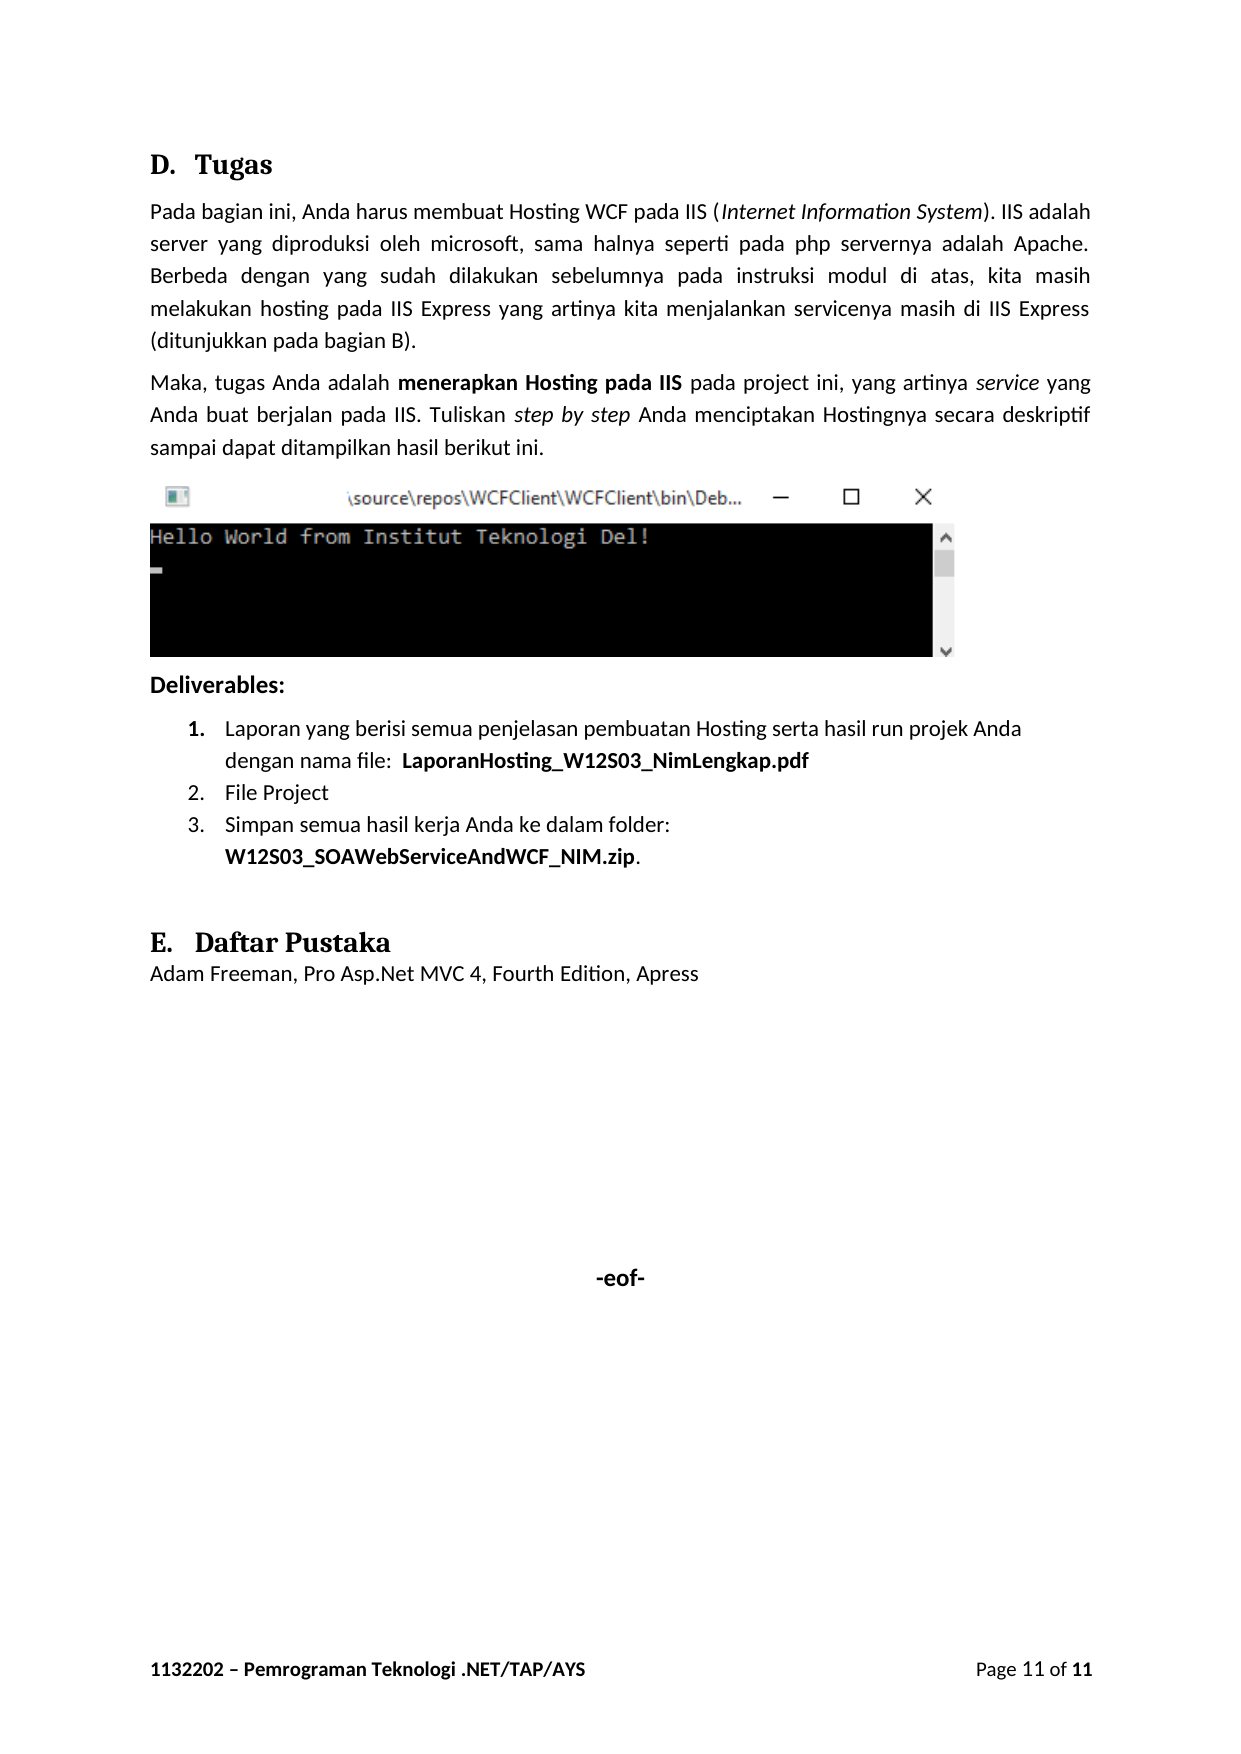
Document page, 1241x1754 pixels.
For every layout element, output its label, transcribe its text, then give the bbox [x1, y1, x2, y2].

list File Project [187, 778, 1103, 806]
list Laporan yang berisi semua penjelasan pembuatan Hosting serta hasil run projek Anda dengan nama file: LaporanHosting_W12S03_NimLengkap.pdf [187, 714, 1023, 774]
text Maka, tugas Anda adalah menerapkan Hosting pada IIS pada project ini, yang artinya service yang Anda buat berjalan pada IIS. Tuliskan step by step Anda menciptakan Hostingnya secara deskriptif sampai dapat ditampilkan hasil berikut ini. [150, 368, 1091, 461]
subtitle W12S03_SOAWebServiceAndWCF_NIM.zip. [225, 842, 1103, 871]
picture [150, 486, 955, 657]
subtitle -eof- [594, 1262, 647, 1292]
text Pada bagian ini, Anda harus membuat Hosting WCF pada IIS (Internet Information System). IIS adalah server yang diproduksi oleh microsoft, sama halnya seperti pada php servernya adalah Apache. Berbeda dengan yang sudah dilakukan sebelumnya pada instruksi modul di atas, kita masih melakukan hosting pada IIS Express yang artinya kita menjalankan servicenya masih di IIS Express (ditunjukkan pada bagian B). [150, 197, 1091, 354]
list Simpan semua hasil kerja Anda ke dalam folder: [187, 810, 1103, 838]
text Adam Freeman, Pro Asp.Net MVC 4, Fourth Edition, Apress [150, 959, 1103, 987]
subtitle Daftar Pustaka [150, 925, 1103, 959]
subtitle Tugas [150, 148, 1103, 182]
